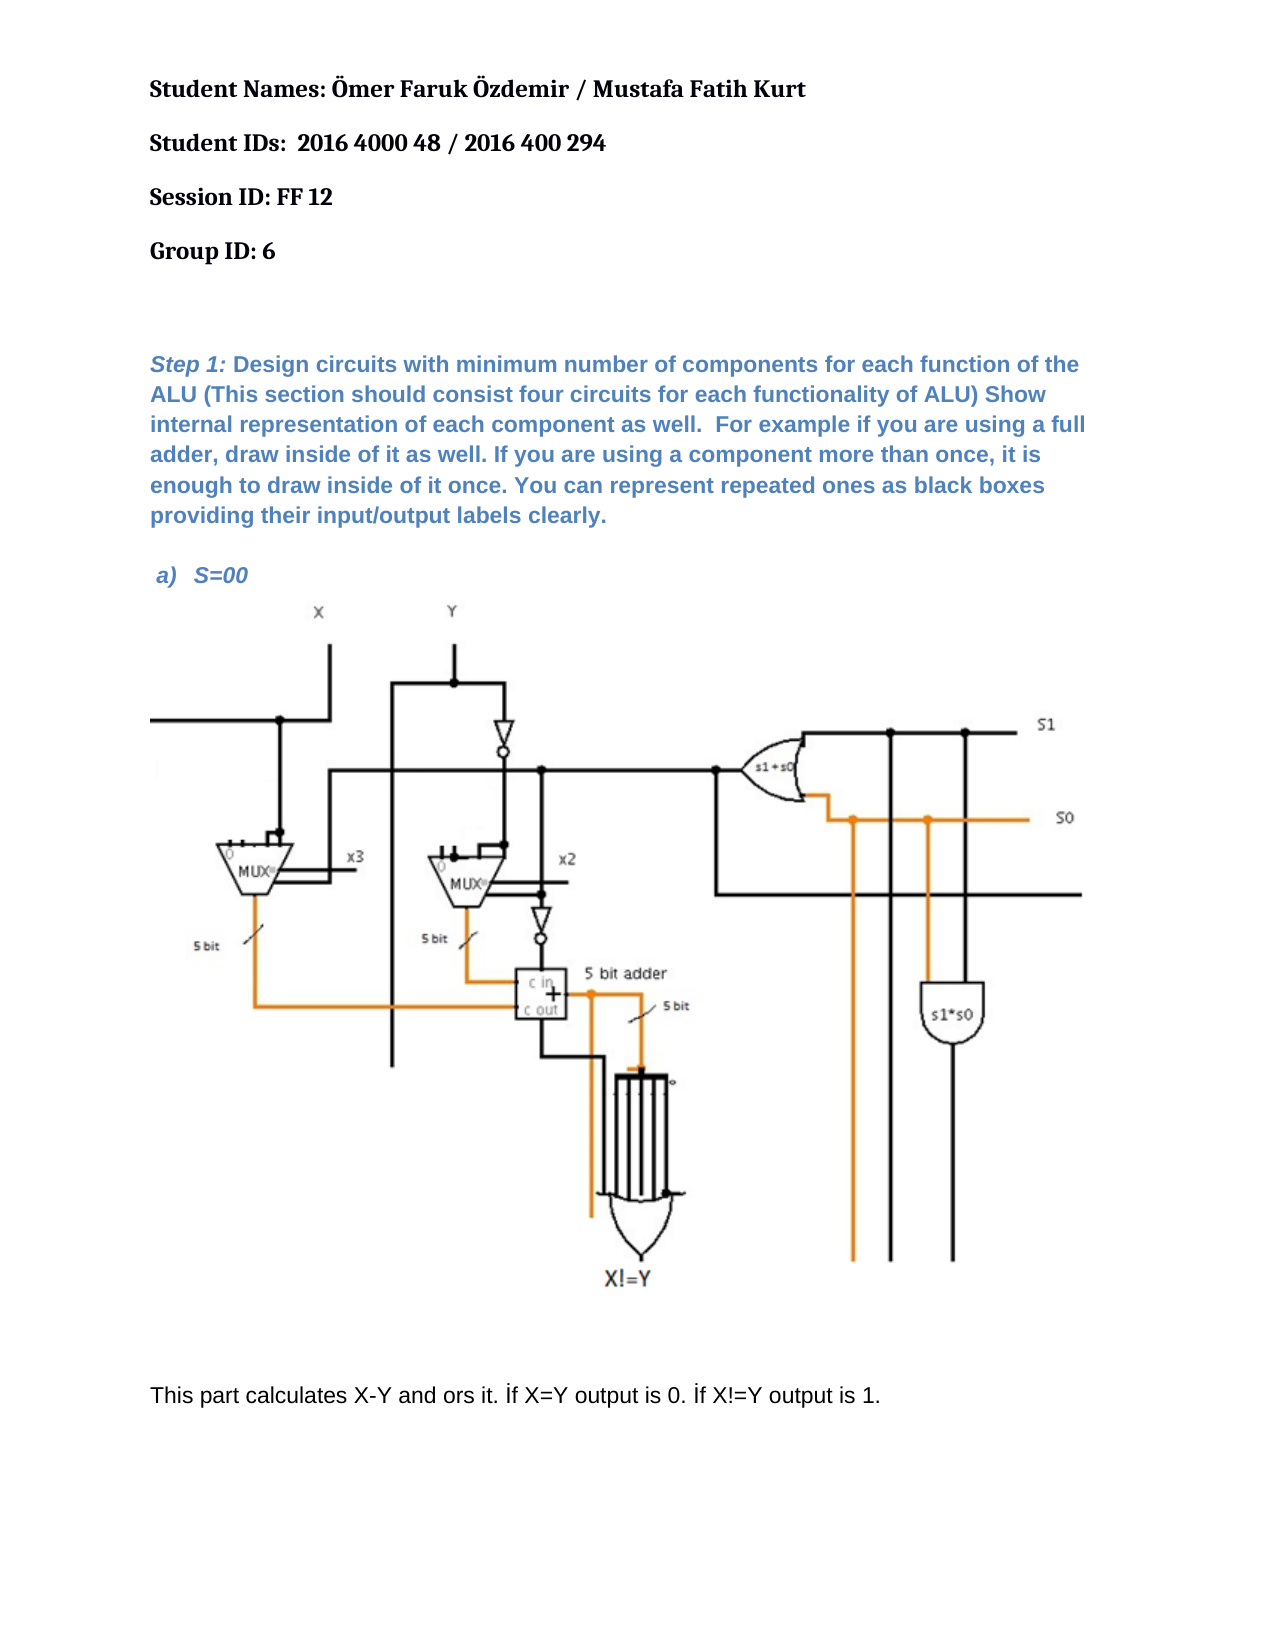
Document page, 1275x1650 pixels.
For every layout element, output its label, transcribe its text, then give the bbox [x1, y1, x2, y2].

picture [150, 592, 1124, 1348]
list S=00 [156, 562, 1125, 589]
text ALU (This section should consist four circuits for each functionality of ALU) Show internal representation of each component as well. For example if you are using a full adder, draw inside of it as well. If you are using a component more than once, it is enough to draw inside of it once. You can represent repeated ones as black boxes providing their input/output labels clearly. [150, 381, 1125, 528]
text This part calculates X-Y and ors it. İf X=Y output is 0. İf X!=Y output is 1. [150, 1382, 1125, 1408]
text Step 1: Design circuits with minimum number of components for each function of the [150, 351, 1125, 377]
